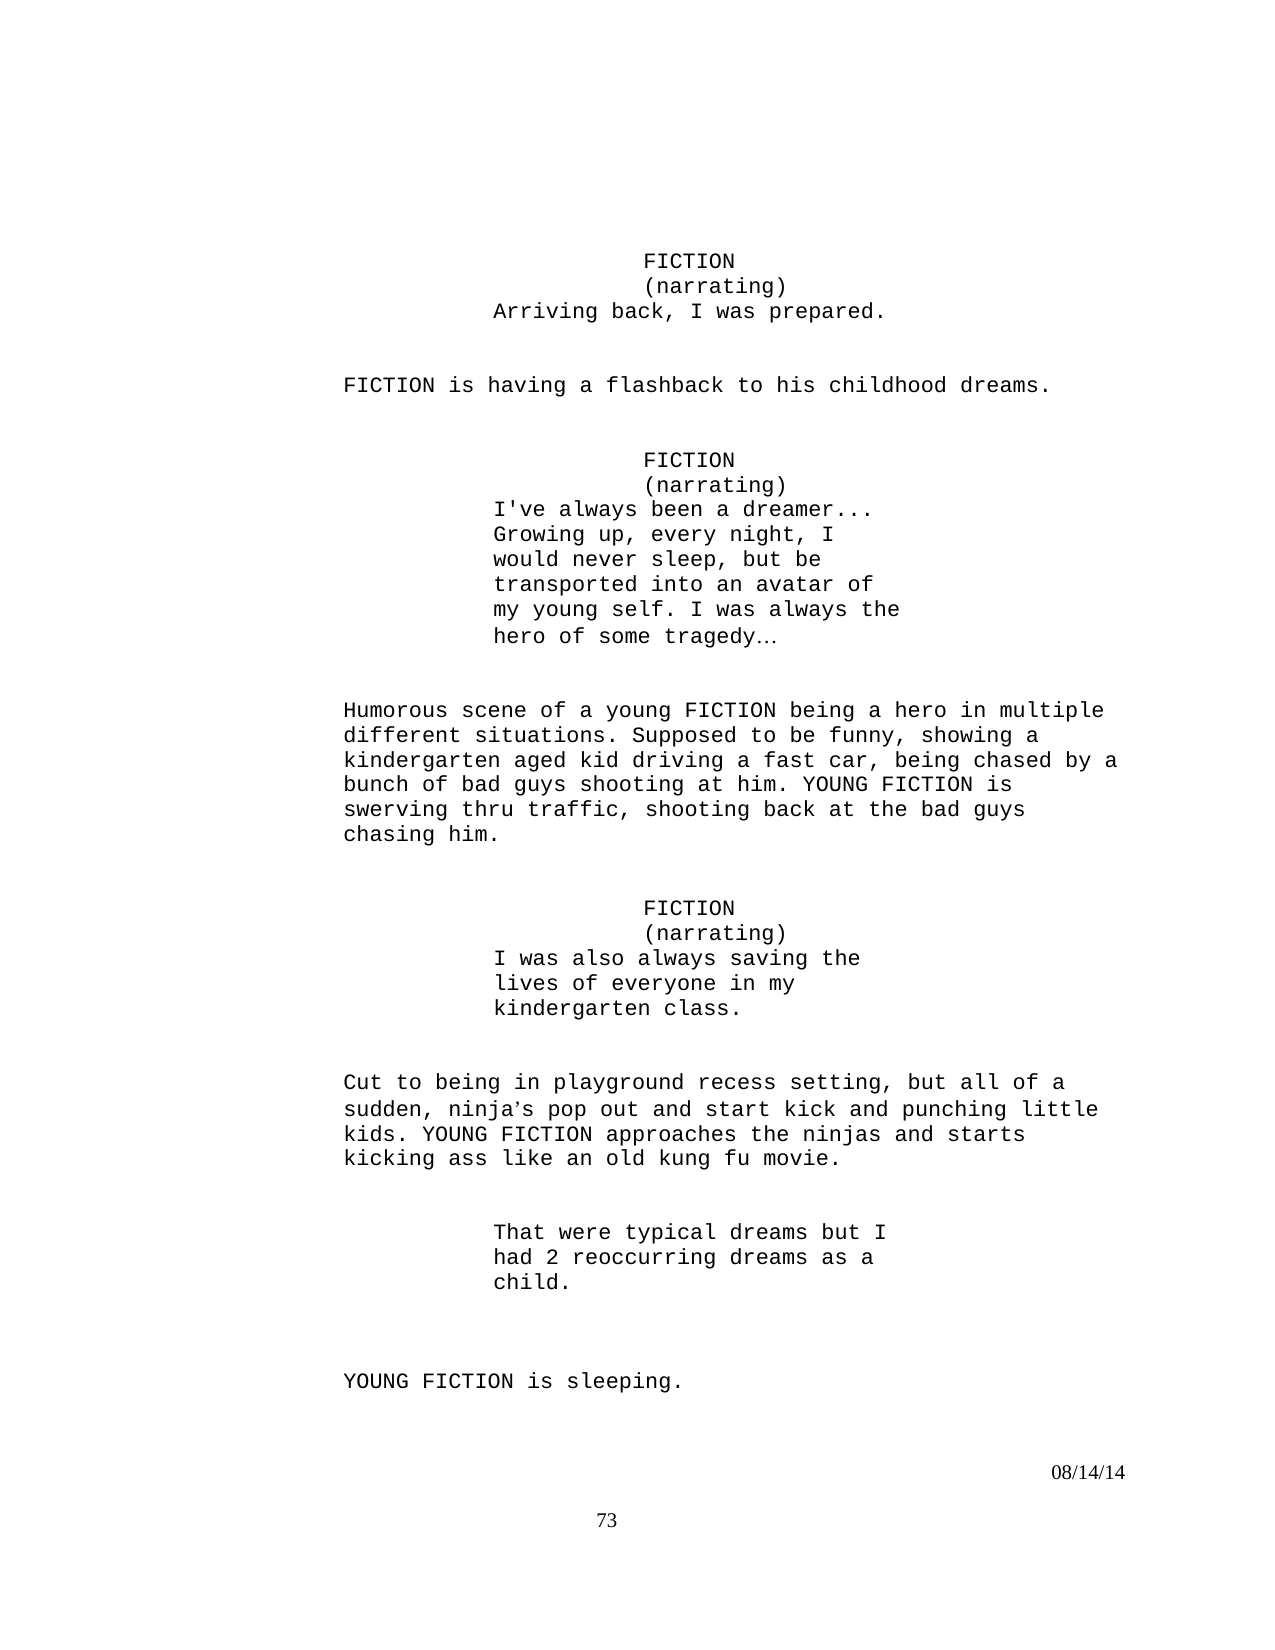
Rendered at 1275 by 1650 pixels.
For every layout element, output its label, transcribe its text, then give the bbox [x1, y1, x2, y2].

text FICTION [643, 251, 1087, 276]
text Growing up, every night, I would never sleep, but be transported into an avatar of my young self. I was always the hero of some tragedy… [493, 523, 900, 649]
text Cut to being in playground recess setting, but all of a sudden, ninja’s pop out and start kick and punching little kids. YOUNG FICTION approaches the ninjas and starts kicking ass like an old kung fu movie. [343, 1071, 1125, 1172]
text YOUNG FICTION is sleeping. [343, 1370, 1125, 1395]
text FICTION is having a flashback to his childhood dreams. [343, 375, 1125, 399]
text Arriving back, I was prepared. [493, 300, 900, 325]
text Humorous scene of a young FICTION being a hero in multiple different situations. Supposed to be funny, showing a kindergarten aged kid driving a fast car, being chased by a bunch of bad guys shooting at him. YOUNG FICTION is swerving thru traffic, shooting back at the bad guys chasing him. [343, 699, 1125, 848]
text (narrating) [643, 474, 1087, 499]
text FICTION [643, 449, 1087, 474]
text (narrating) [643, 922, 1087, 947]
text FICTION [643, 897, 1087, 922]
text I was also always saving the lives of everyone in my kindergarten class. [493, 947, 900, 1021]
text That were typical dreams but I had 2 reoccurring dreams as a child. [493, 1221, 900, 1296]
text (narrating) [643, 276, 1087, 300]
text I've always been a dreamer... [493, 499, 900, 523]
